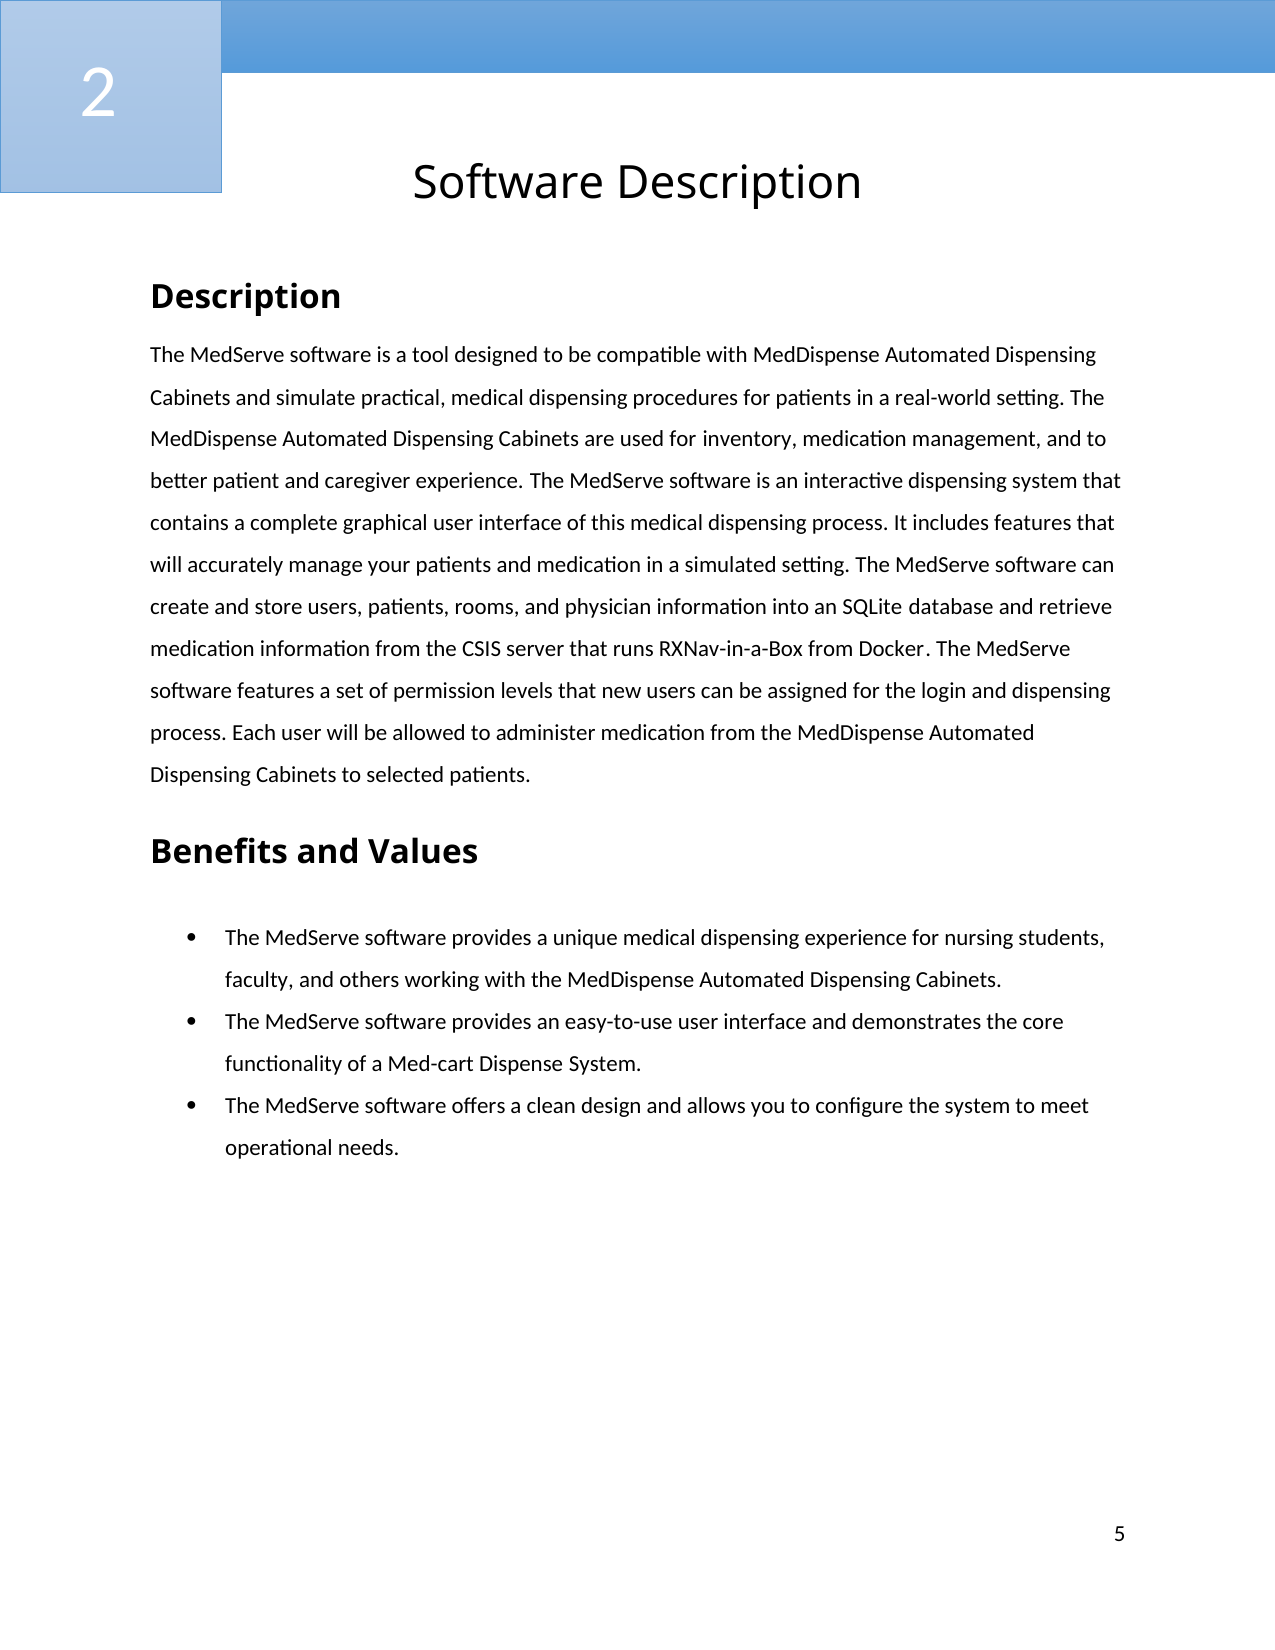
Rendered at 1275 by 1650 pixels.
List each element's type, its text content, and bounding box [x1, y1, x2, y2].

subtitle Benefits and Values [150, 827, 1125, 873]
text The MedServe software is a tool designed to be compatible with MedDispense Automated Dispensing Cabinets and simulate practical, medical dispensing procedures for patients in a real-world setting. The MedDispense Automated Dispensing Cabinets are used for inventory, medication management, and to better patient and caregiver experience. The MedServe software is an interactive dispensing system that contains a complete graphical user interface of this medical dispensing process. It includes features that will accurately manage your patients and medication in a simulated setting. The MedServe software can create and store users, patients, rooms, and physician information into an SQLite database and retrieve medication information from the CSIS server that runs RXNav-in-a-Box from Docker. The MedServe software features a set of permission levels that new users can be assigned for the login and dispensing process. Each user will be allowed to administer medication from the MedDispense Automated Dispensing Cabinets to selected patients. [150, 341, 1125, 788]
list The MedServe software provides an easy-to-use user interface and demonstrates the core functionality of a Med-cart Dispense System. [187, 1007, 1125, 1077]
list The MedServe software offers a clean design and allows you to configure the system to meet operational needs. [187, 1091, 1125, 1161]
list The MedServe software provides a unique medical dispensing experience for nursing students, faculty, and others working with the MedDispense Automated Dispensing Cabinets. [187, 923, 1125, 993]
subtitle Description [150, 272, 1125, 318]
subtitle Software Description [150, 150, 1125, 212]
